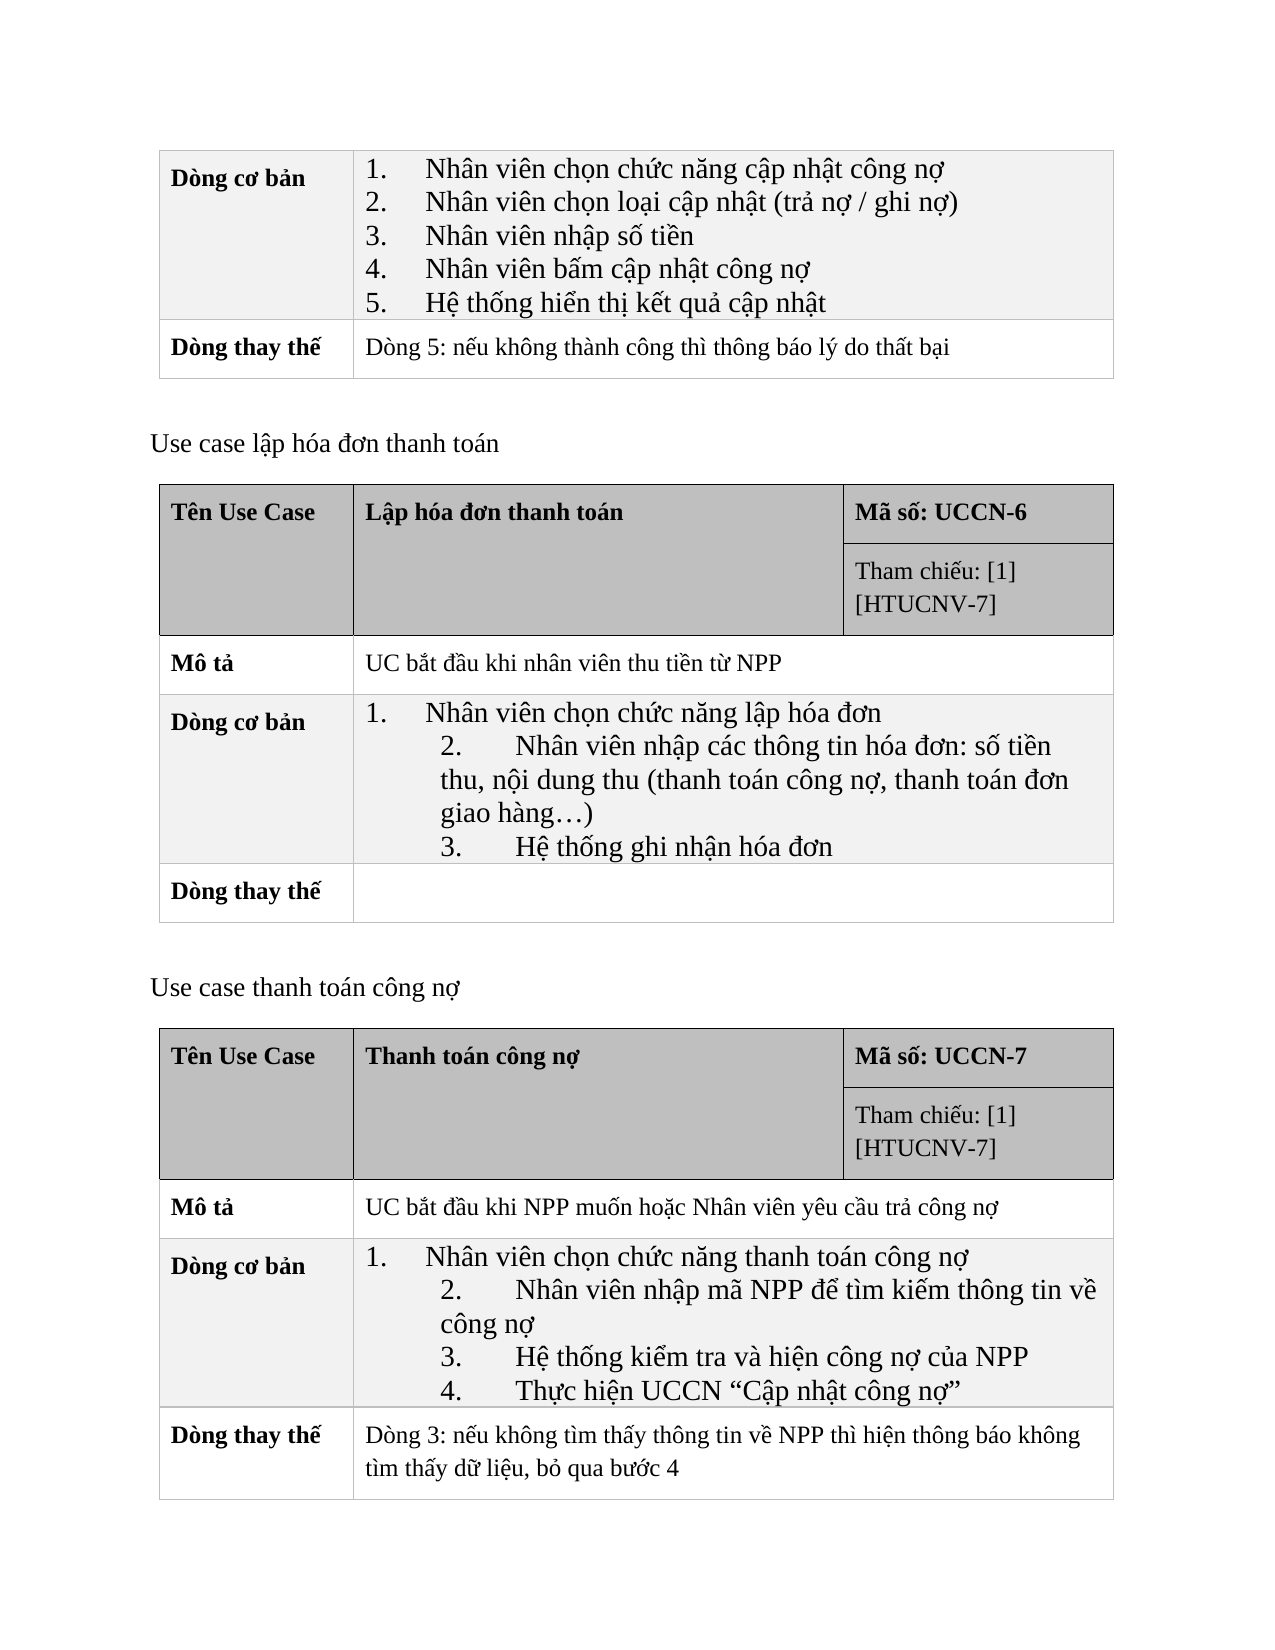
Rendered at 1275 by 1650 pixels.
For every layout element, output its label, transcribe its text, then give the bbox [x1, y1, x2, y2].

table_header Lập hóa đơn thanh toán [354, 485, 843, 635]
table_cell Nhân viên chọn chức năng cập nhật công nợ Nhân viên chọn loại cập nhật (trả nợ / ghi nợ) Nhân viên nhập số tiền Nhân viên bấm cập nhật công nợ Hệ thống hiển thị kết quả cập nhật [354, 151, 1113, 319]
table_cell Dòng thay thế [160, 320, 353, 378]
table_cell UC bắt đầu khi nhân viên thu tiền từ NPP [354, 636, 1113, 694]
table_cell Dòng cơ bản [160, 695, 353, 863]
table_cell Dòng thay thế [160, 1408, 353, 1498]
table_header Tên Use Case [160, 1029, 353, 1179]
table_header Mã số: UCCN-7 [844, 1029, 1113, 1087]
table_cell Dòng cơ bản [160, 1239, 353, 1406]
table_header Tên Use Case [160, 485, 353, 635]
table_cell Dòng 3: nếu không tìm thấy thông tin về NPP thì hiện thông báo không tìm thấy dữ liệu, bỏ qua bước 4 [354, 1408, 1113, 1498]
table_cell Dòng thay thế [160, 864, 353, 922]
table_cell Nhân viên chọn chức năng lập hóa đơn Nhân viên nhập các thông tin hóa đơn: số tiền thu, nội dung thu (thanh toán công nợ, thanh toán đơn giao hàng…) Hệ thống ghi nhận hóa đơn [354, 695, 1113, 863]
table_cell Tham chiếu: [1] [HTUCNV-7] [844, 544, 1113, 635]
table_cell Dòng 5: nếu không thành công thì thông báo lý do thất bại [354, 320, 1113, 378]
table_cell Mô tả [160, 636, 353, 694]
table_header Mã số: UCCN-6 [844, 485, 1113, 543]
list Use case lập hóa đơn thanh toán [150, 427, 1125, 458]
table_header Thanh toán công nợ [354, 1029, 843, 1179]
table_cell Dòng cơ bản [160, 151, 353, 319]
list Use case thanh toán công nợ [150, 971, 1125, 1002]
table_cell UC bắt đầu khi NPP muốn hoặc Nhân viên yêu cầu trả công nợ [354, 1180, 1113, 1238]
table_cell [354, 864, 1113, 922]
table_cell Mô tả [160, 1180, 353, 1238]
table_cell Tham chiếu: [1] [HTUCNV-7] [844, 1088, 1113, 1179]
